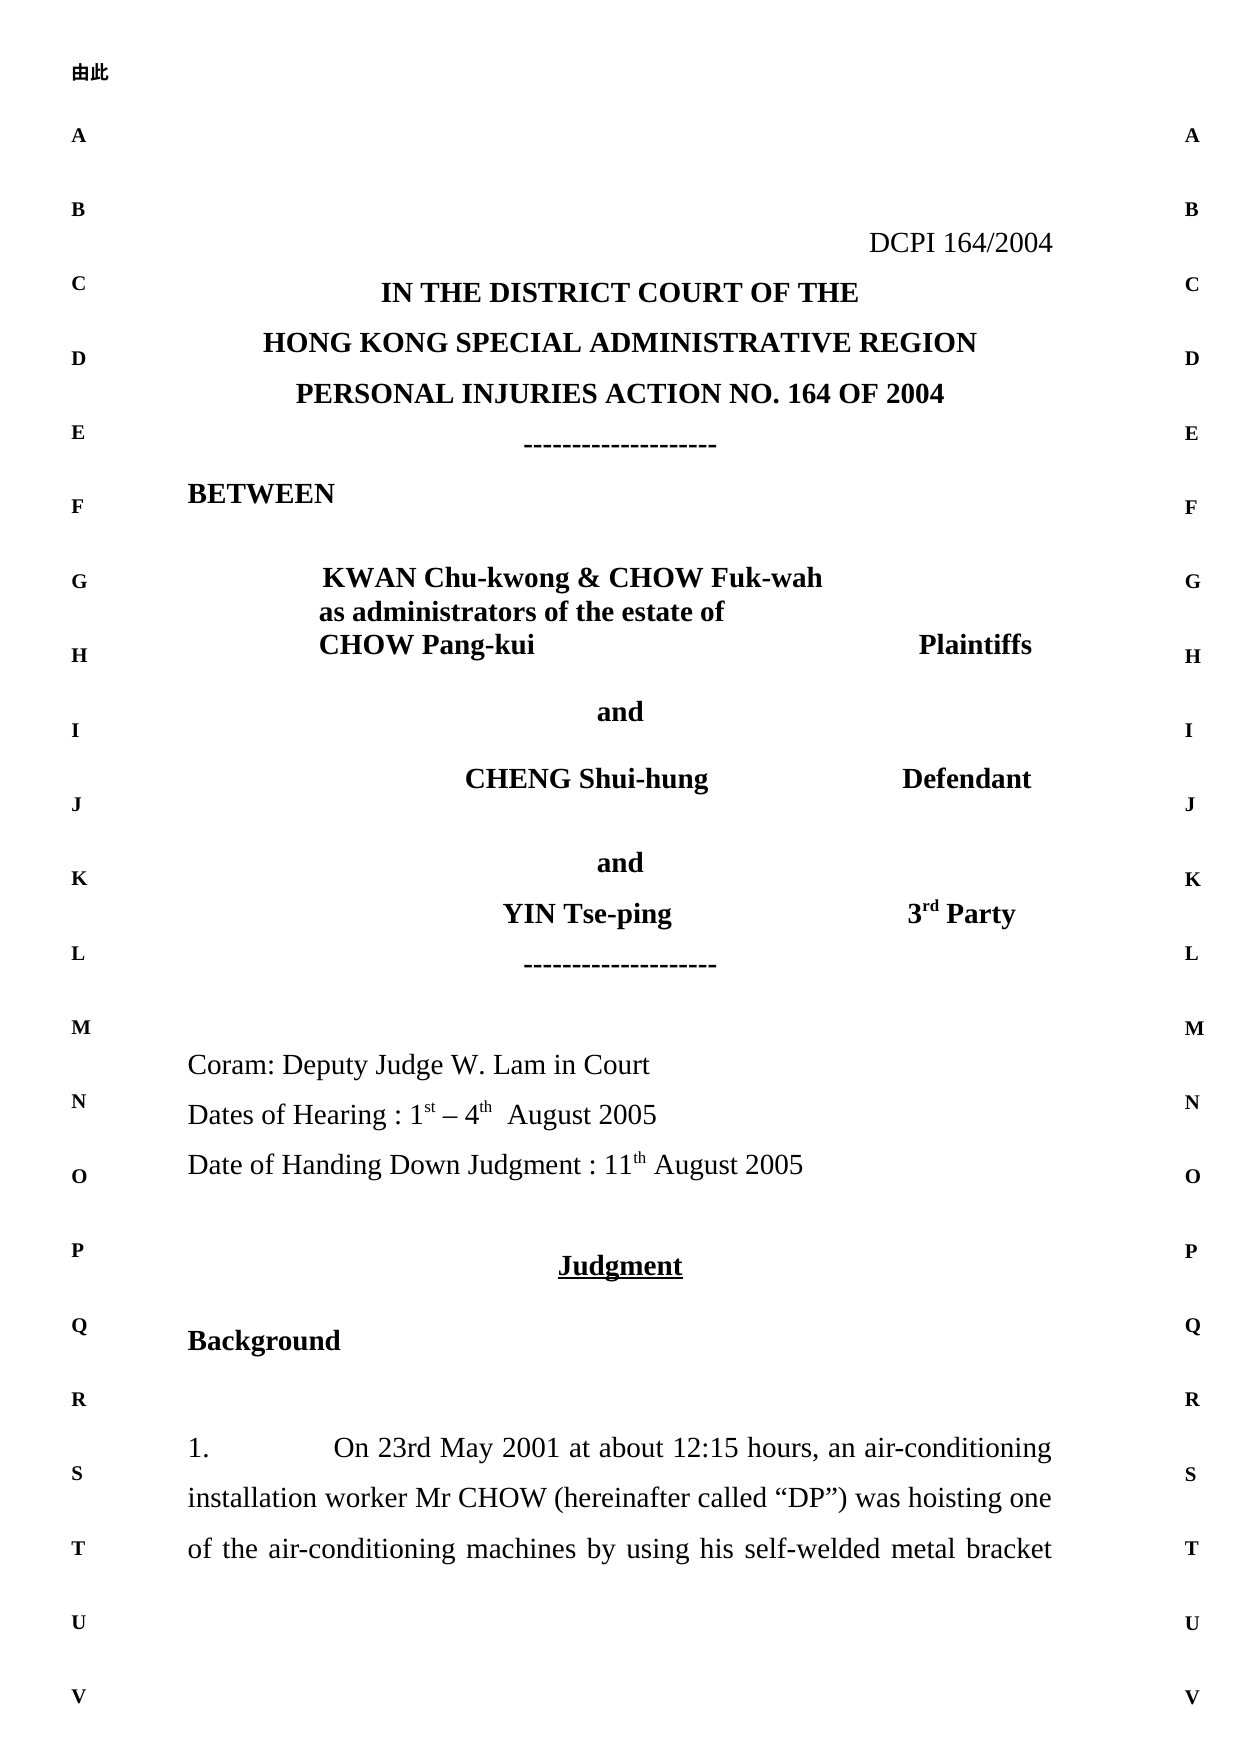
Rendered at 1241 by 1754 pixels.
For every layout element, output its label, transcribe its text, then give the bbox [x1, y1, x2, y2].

subtitle BETWEEN [187, 477, 1053, 510]
text -------------------- [187, 946, 1053, 980]
title Judgment [187, 1248, 1053, 1282]
subtitle CHOW Pang-kui Plaintiffs [187, 627, 1053, 661]
text -------------------- [187, 426, 1053, 460]
subtitle Background [187, 1323, 1053, 1357]
subtitle CHENG Shui-hung Defendant [187, 762, 1053, 795]
text Dates of Hearing : 1st – 4th August 2005 [187, 1097, 1053, 1131]
text and [187, 846, 1053, 879]
text Coram: Deputy Judge W. Lam in Court [187, 1047, 1053, 1080]
subtitle and [187, 694, 1053, 728]
subtitle IN THE DISTRICT COURT OF THE [187, 275, 1053, 309]
text PERSONAL INJURIES ACTION NO. 164 OF 2004 [187, 376, 1053, 409]
subtitle as administrators of the estate of [187, 594, 1053, 627]
text Date of Handing Down Judgment : 11th August 2005 [187, 1147, 1053, 1181]
subtitle KWAN Chu-kwong & CHOW Fuk-wah [187, 560, 1053, 594]
text HONG KONG SPECIAL ADMINISTRATIVE REGION [187, 326, 1053, 359]
text YIN Tse-ping 3rd Party [457, 896, 1053, 929]
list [187, 1430, 1053, 1564]
subtitle DCPI 164/2004 [341, 225, 1053, 258]
